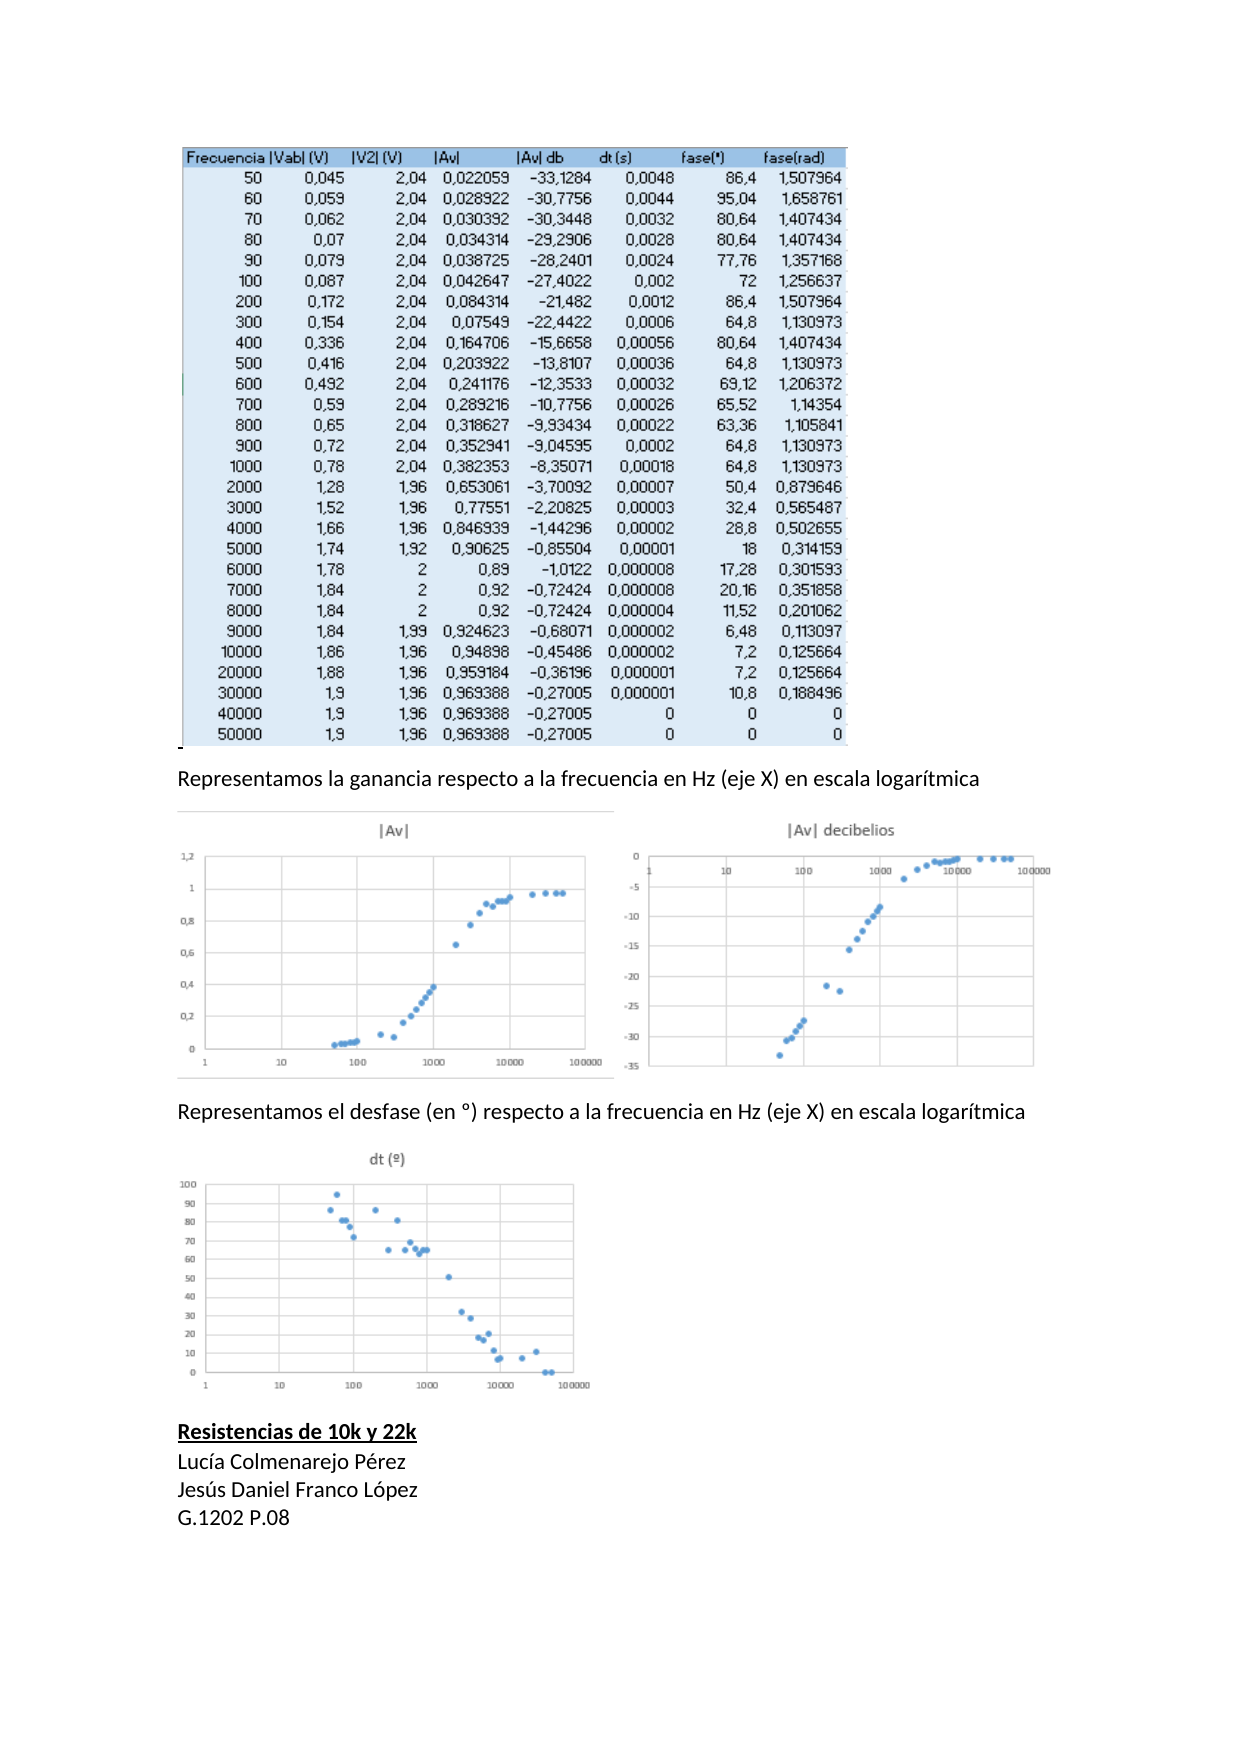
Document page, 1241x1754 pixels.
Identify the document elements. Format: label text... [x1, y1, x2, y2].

picture [619, 813, 1060, 1079]
picture [182, 147, 848, 746]
text Resistencias de 10k y 22k [177, 1417, 1063, 1445]
picture [177, 811, 615, 1079]
text Representamos el desfase (en º) respecto a la frecuencia en Hz (eje X) en escala logarítmica [177, 1097, 1063, 1125]
picture [177, 1144, 599, 1399]
text Representamos la ganancia respecto a la frecuencia en Hz (eje X) en escala logarítmica [177, 764, 1063, 792]
